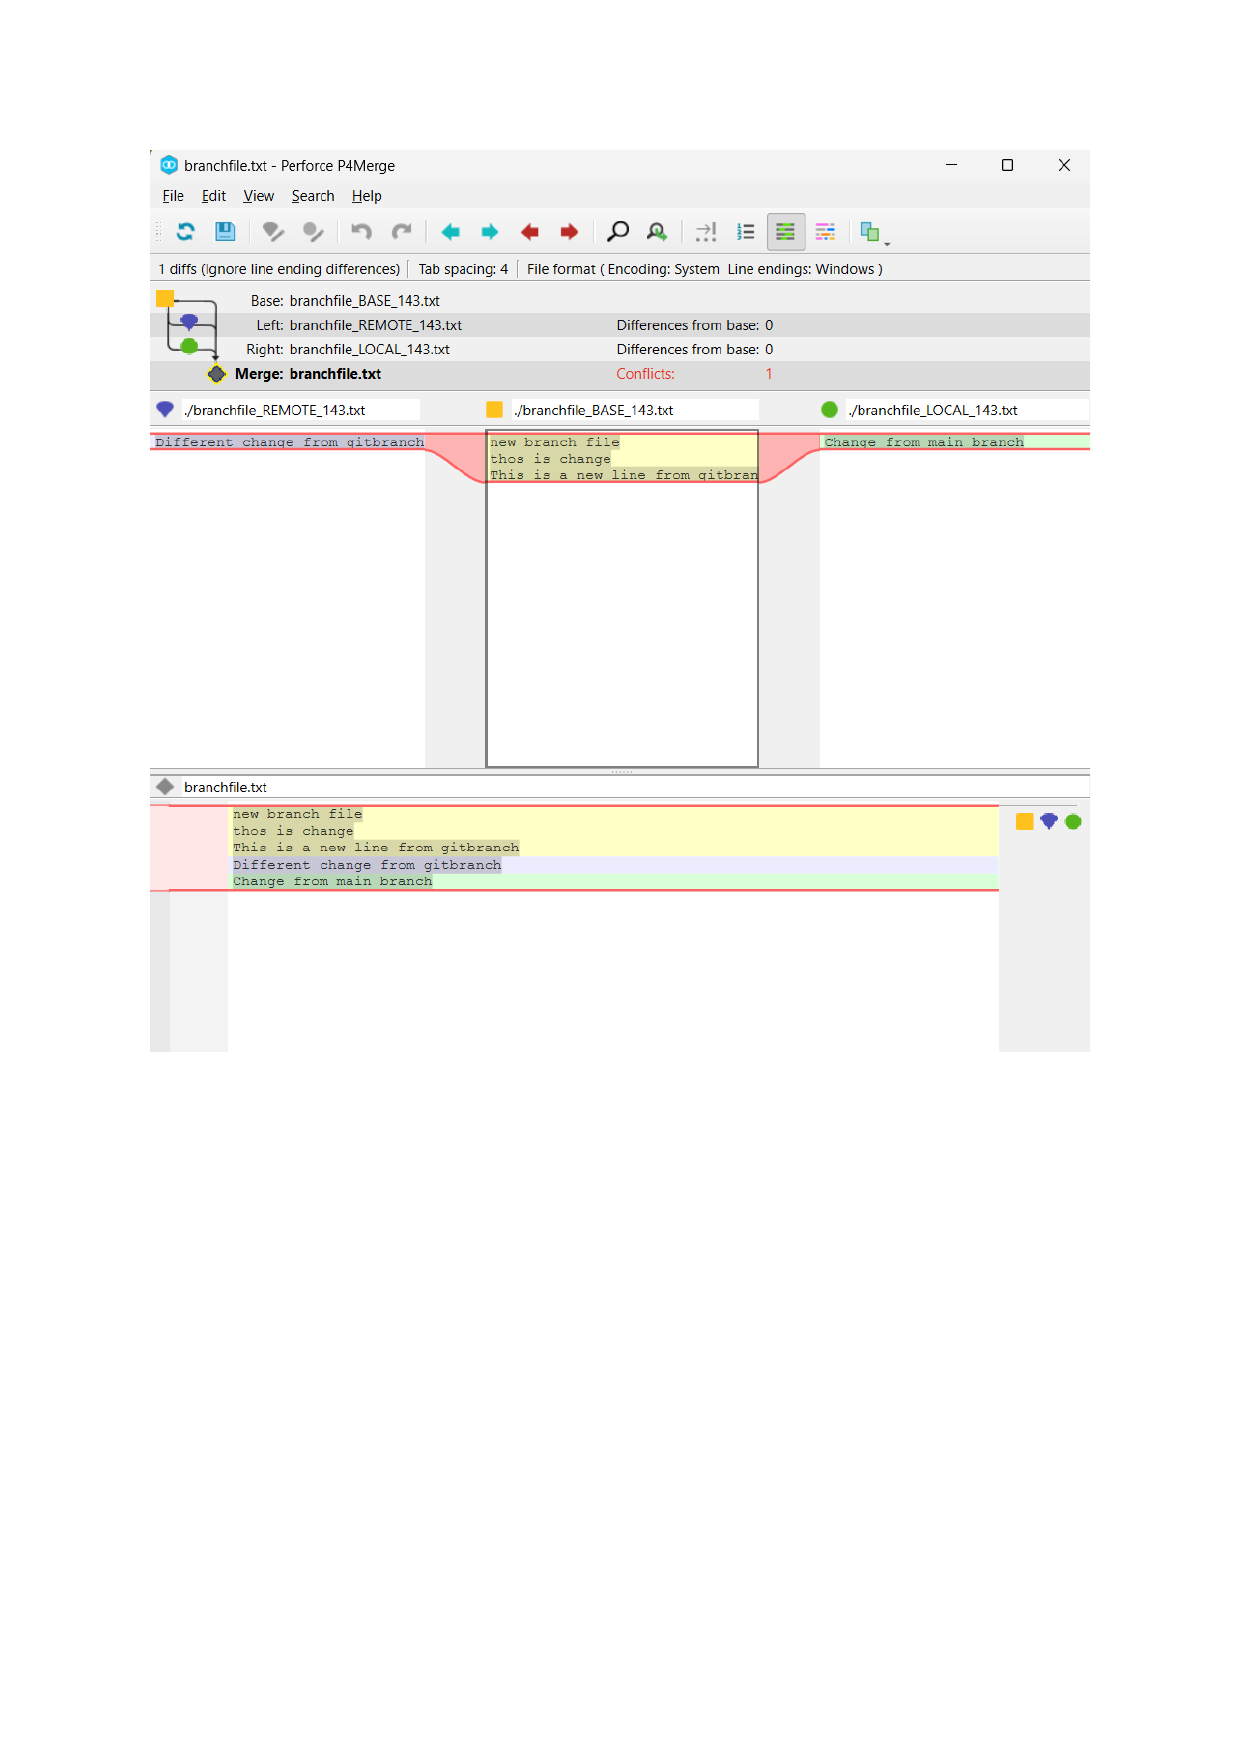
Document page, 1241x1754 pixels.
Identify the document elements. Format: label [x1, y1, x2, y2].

picture [150, 150, 1091, 1052]
